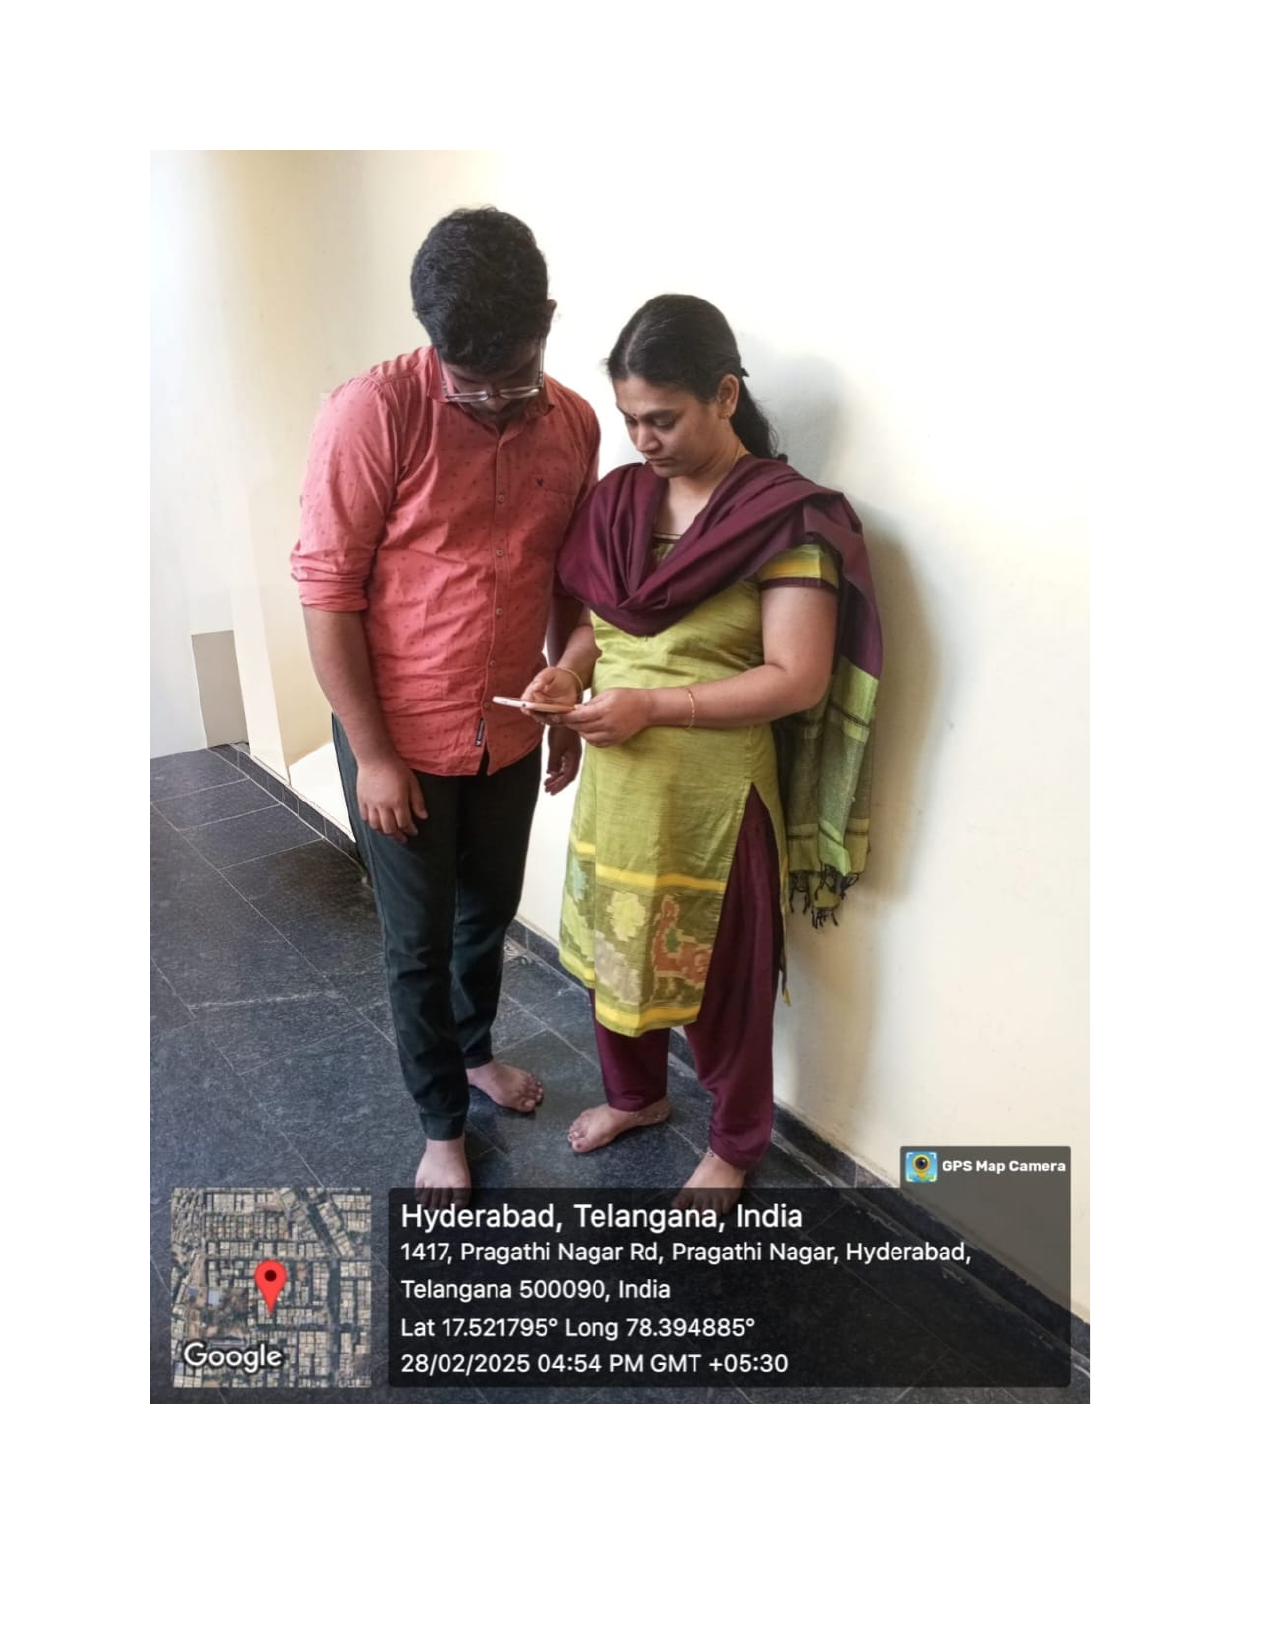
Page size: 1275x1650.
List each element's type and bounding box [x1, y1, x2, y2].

picture [150, 150, 1091, 1404]
